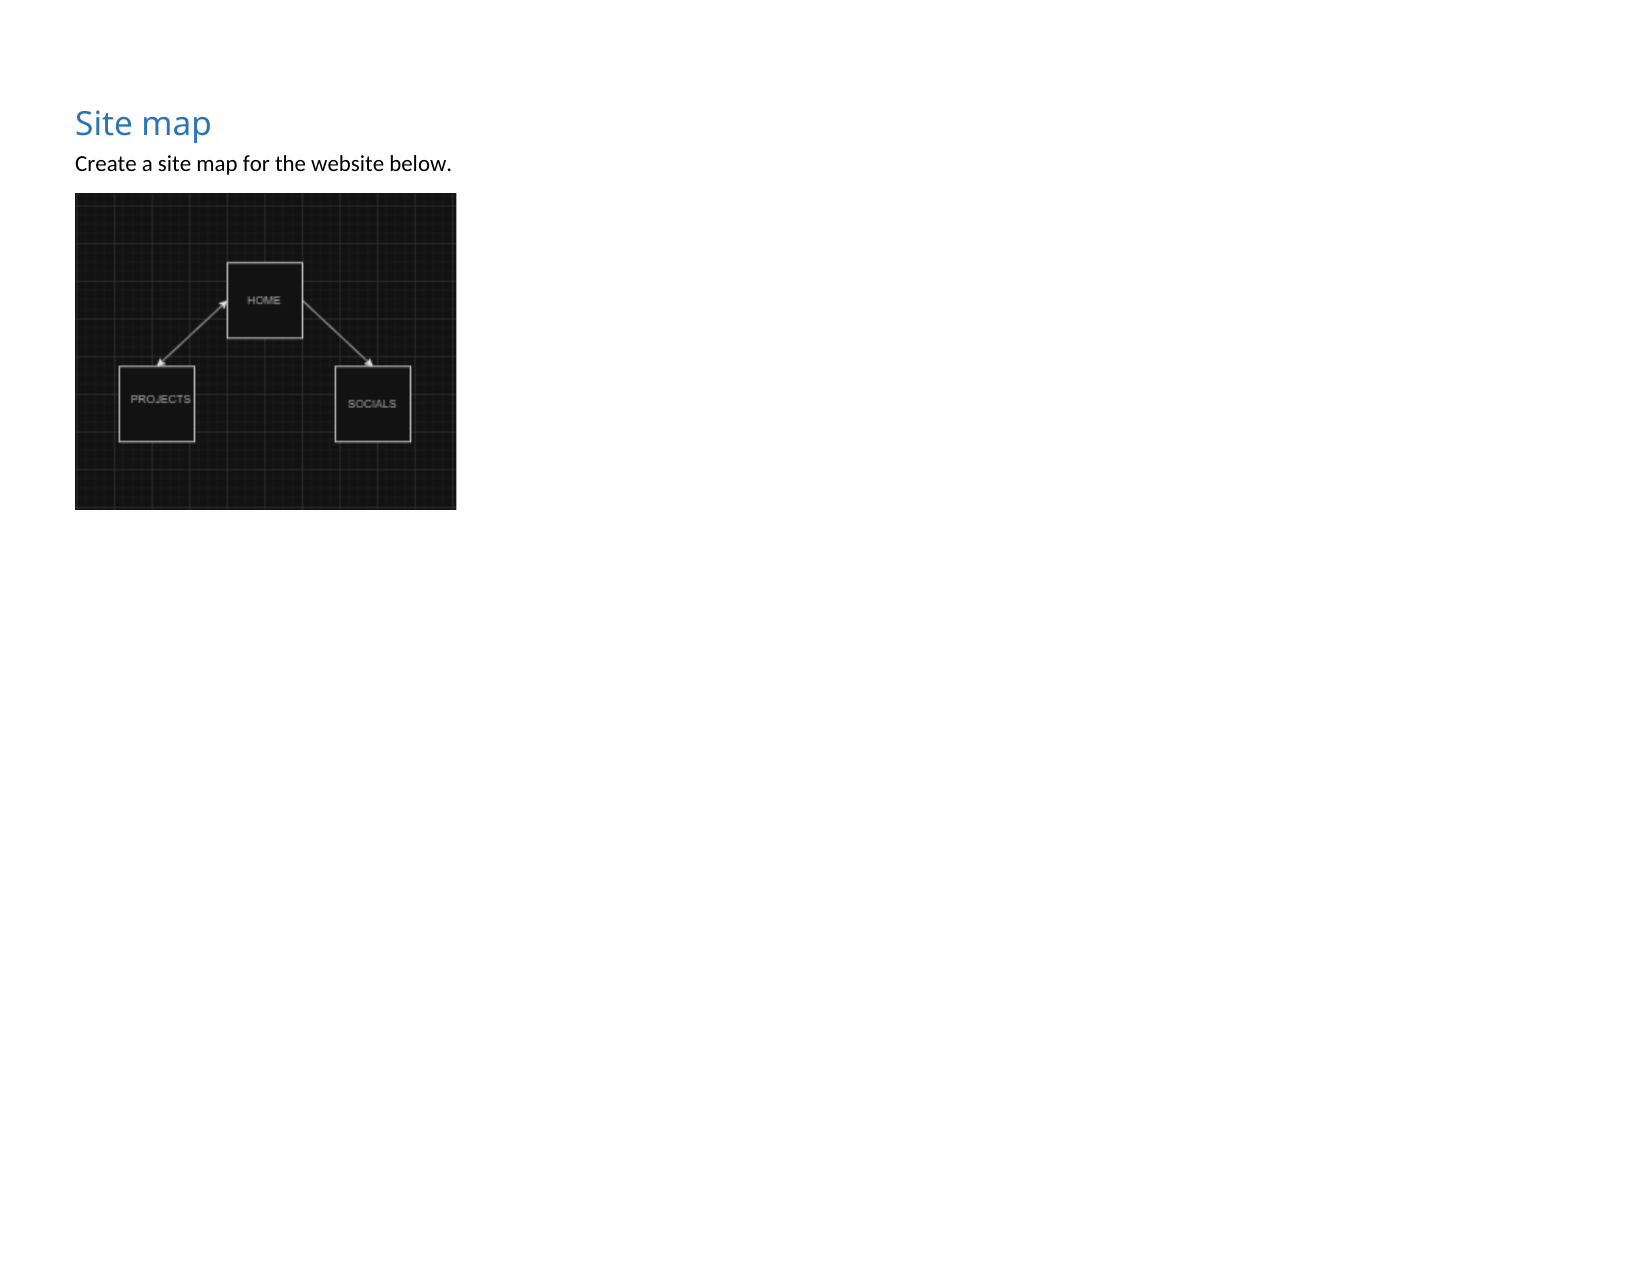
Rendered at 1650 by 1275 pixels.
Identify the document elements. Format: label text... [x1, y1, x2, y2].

subtitle Site map [75, 100, 1575, 145]
text Create a site map for the website below. [75, 149, 1575, 177]
picture [75, 193, 457, 510]
